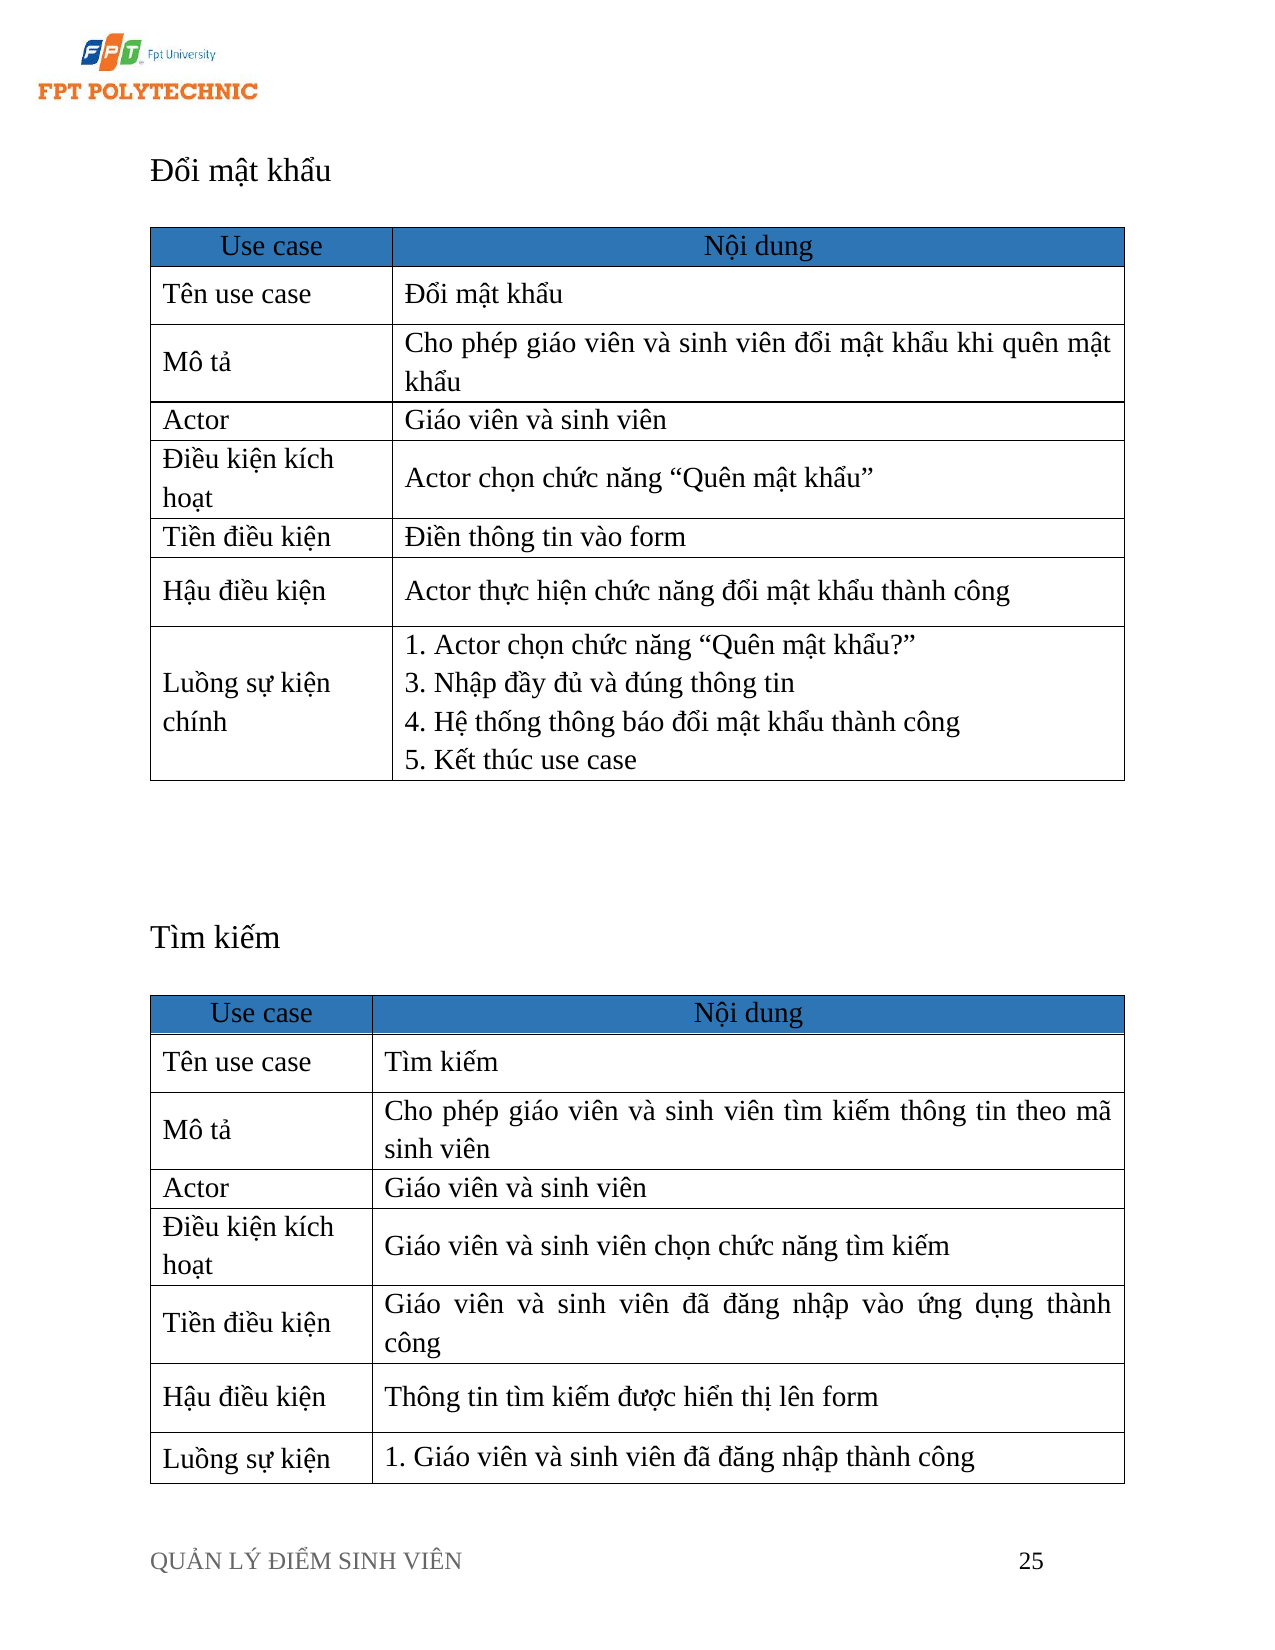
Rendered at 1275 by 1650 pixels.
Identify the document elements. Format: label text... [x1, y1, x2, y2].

table_cell Mô tả [151, 325, 392, 401]
table_cell Điều kiện kích hoạt [151, 1209, 372, 1285]
subtitle Đổi mật khẩu [150, 150, 1125, 188]
table_header Use case [151, 996, 372, 1033]
table_cell Điều kiện kích hoạt [151, 441, 392, 518]
table_cell Thông tin tìm kiếm được hiển thị lên form [373, 1364, 1124, 1432]
table_cell Điền thông tin vào form [393, 519, 1124, 557]
table_cell Cho phép giáo viên và sinh viên đổi mật khẩu khi quên mật khẩu [393, 325, 1124, 401]
table_cell Tiền điều kiện [151, 519, 392, 557]
table_cell Tiền điều kiện [151, 1286, 372, 1363]
picture [36, 18, 259, 127]
table_header Use case [151, 228, 392, 266]
table_cell Actor [151, 403, 392, 440]
table_header Nội dung [393, 228, 1124, 266]
table_cell Actor chọn chức năng “Quên mật khẩu” [393, 441, 1124, 518]
table_cell Hậu điều kiện [151, 558, 392, 626]
table_cell Giáo viên và sinh viên chọn chức năng tìm kiếm [373, 1209, 1124, 1285]
table_cell Giáo viên và sinh viên [393, 403, 1124, 440]
subtitle Tìm kiếm [150, 917, 1125, 956]
table_cell Mô tả [151, 1093, 372, 1169]
table_header Nội dung [373, 996, 1124, 1033]
table_cell Actor [151, 1170, 372, 1208]
table_cell Giáo viên và sinh viên [373, 1170, 1124, 1208]
table_cell 1. Actor chọn chức năng “Quên mật khẩu?” 3. Nhập đầy đủ và đúng thông tin 4. Hệ thống thông báo đổi mật khẩu thành công 5. Kết thúc use case [393, 627, 1124, 780]
table_cell Cho phép giáo viên và sinh viên tìm kiếm thông tin theo mã sinh viên [373, 1093, 1124, 1169]
table_cell Luồng sự kiện chính [151, 1433, 372, 1483]
table_cell Tên use case [151, 267, 392, 324]
table_cell Actor thực hiện chức năng đổi mật khẩu thành công [393, 558, 1124, 626]
table_cell Đổi mật khẩu [393, 267, 1124, 324]
table_cell Tìm kiếm [373, 1035, 1124, 1092]
table_cell Giáo viên và sinh viên đã đăng nhập vào ứng dụng thành công [373, 1286, 1124, 1363]
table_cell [373, 1433, 1124, 1483]
table_cell Hậu điều kiện [151, 1364, 372, 1432]
table_cell Luồng sự kiện chính [151, 627, 392, 780]
table_cell Tên use case [151, 1035, 372, 1092]
